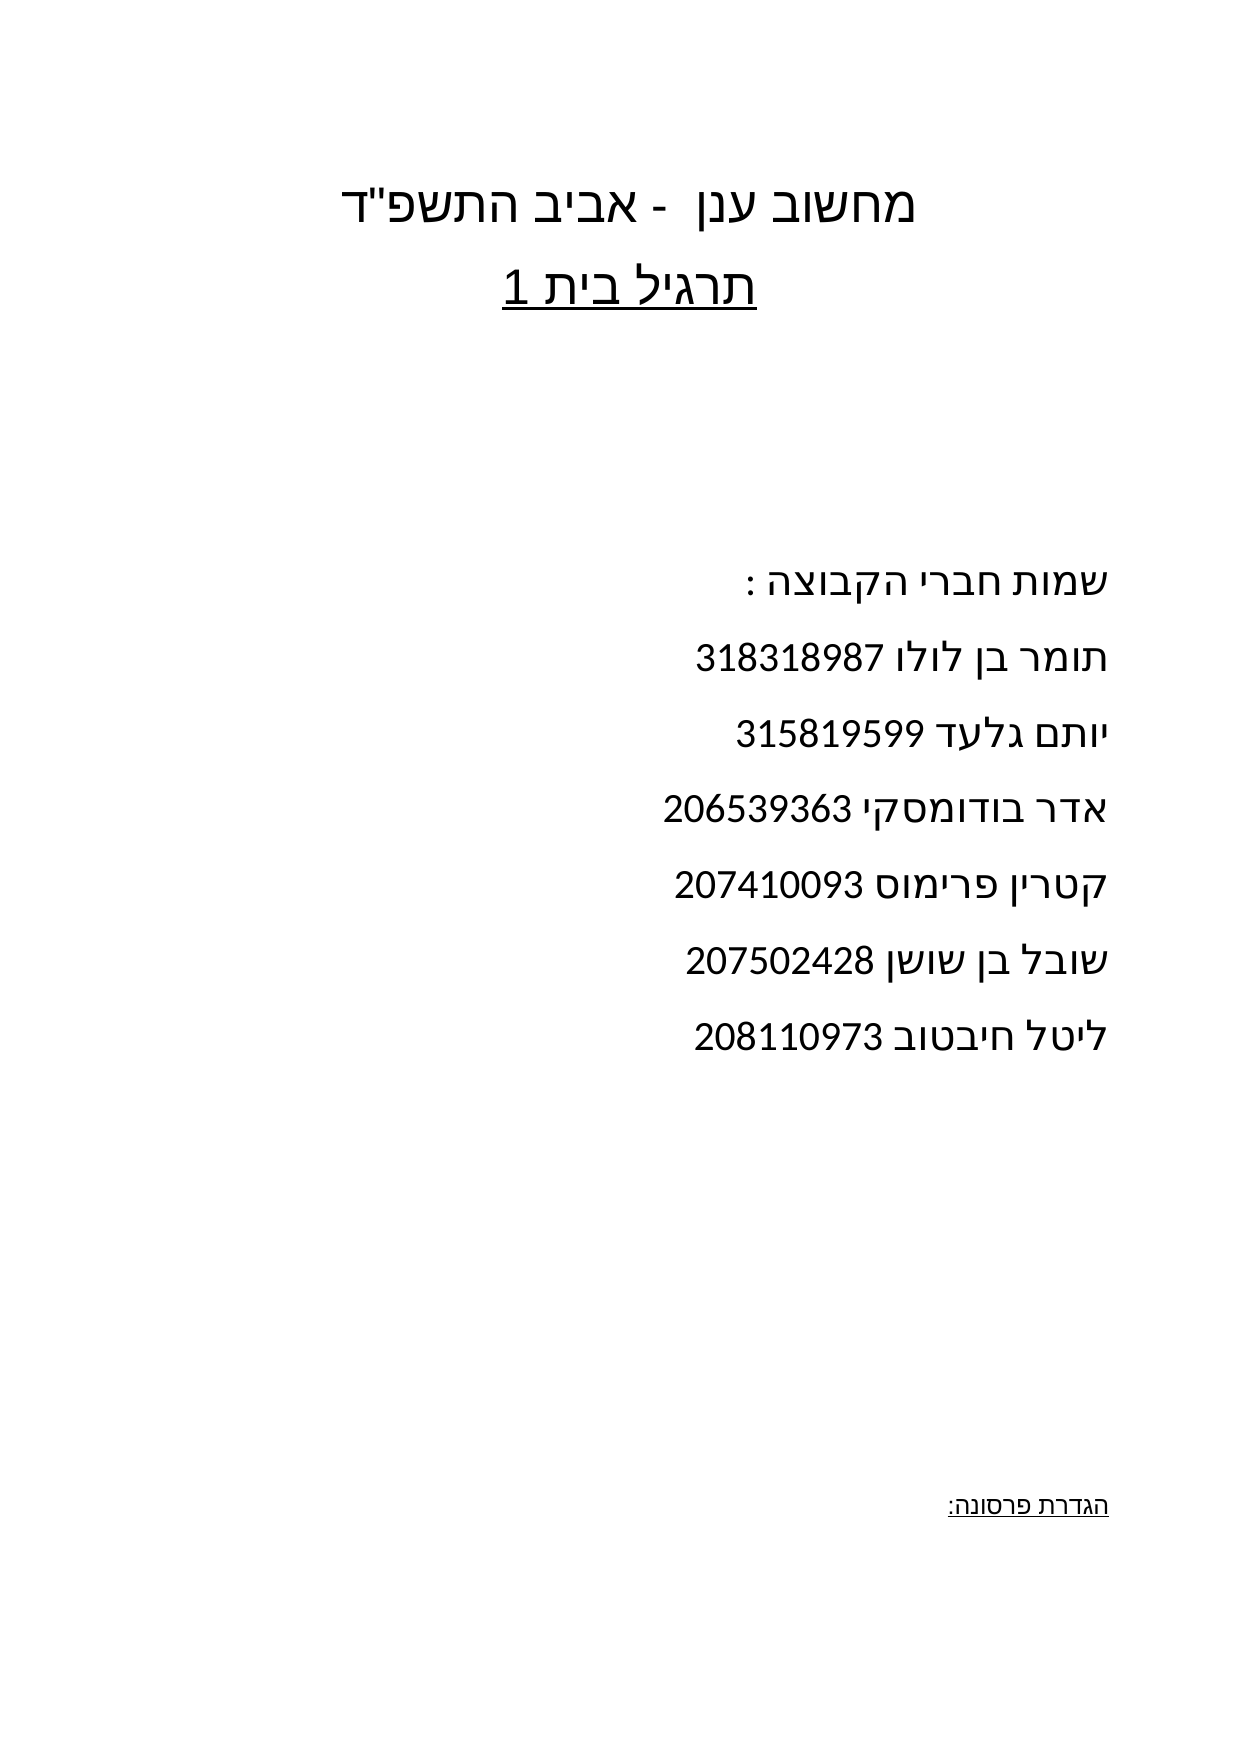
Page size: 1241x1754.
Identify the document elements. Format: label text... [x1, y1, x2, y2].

text תומר בן לולו 318318987 [150, 631, 1109, 682]
text ליטל חיבטוב 208110973 [150, 1010, 1109, 1061]
text הגדרת פרסונה: [150, 1491, 1109, 1519]
text תרגיל בית 1 [150, 257, 1109, 315]
text מחשוב ענן - אביב התשפ"ד [150, 175, 1109, 232]
text שובל בן שושן 207502428 [150, 934, 1109, 985]
text קטרין פרימוס 207410093 [150, 858, 1109, 909]
text אדר בודומסקי 206539363 [150, 782, 1109, 833]
text שמות חברי הקבוצה : [150, 555, 1109, 606]
text יותם גלעד 315819599 [150, 707, 1109, 757]
